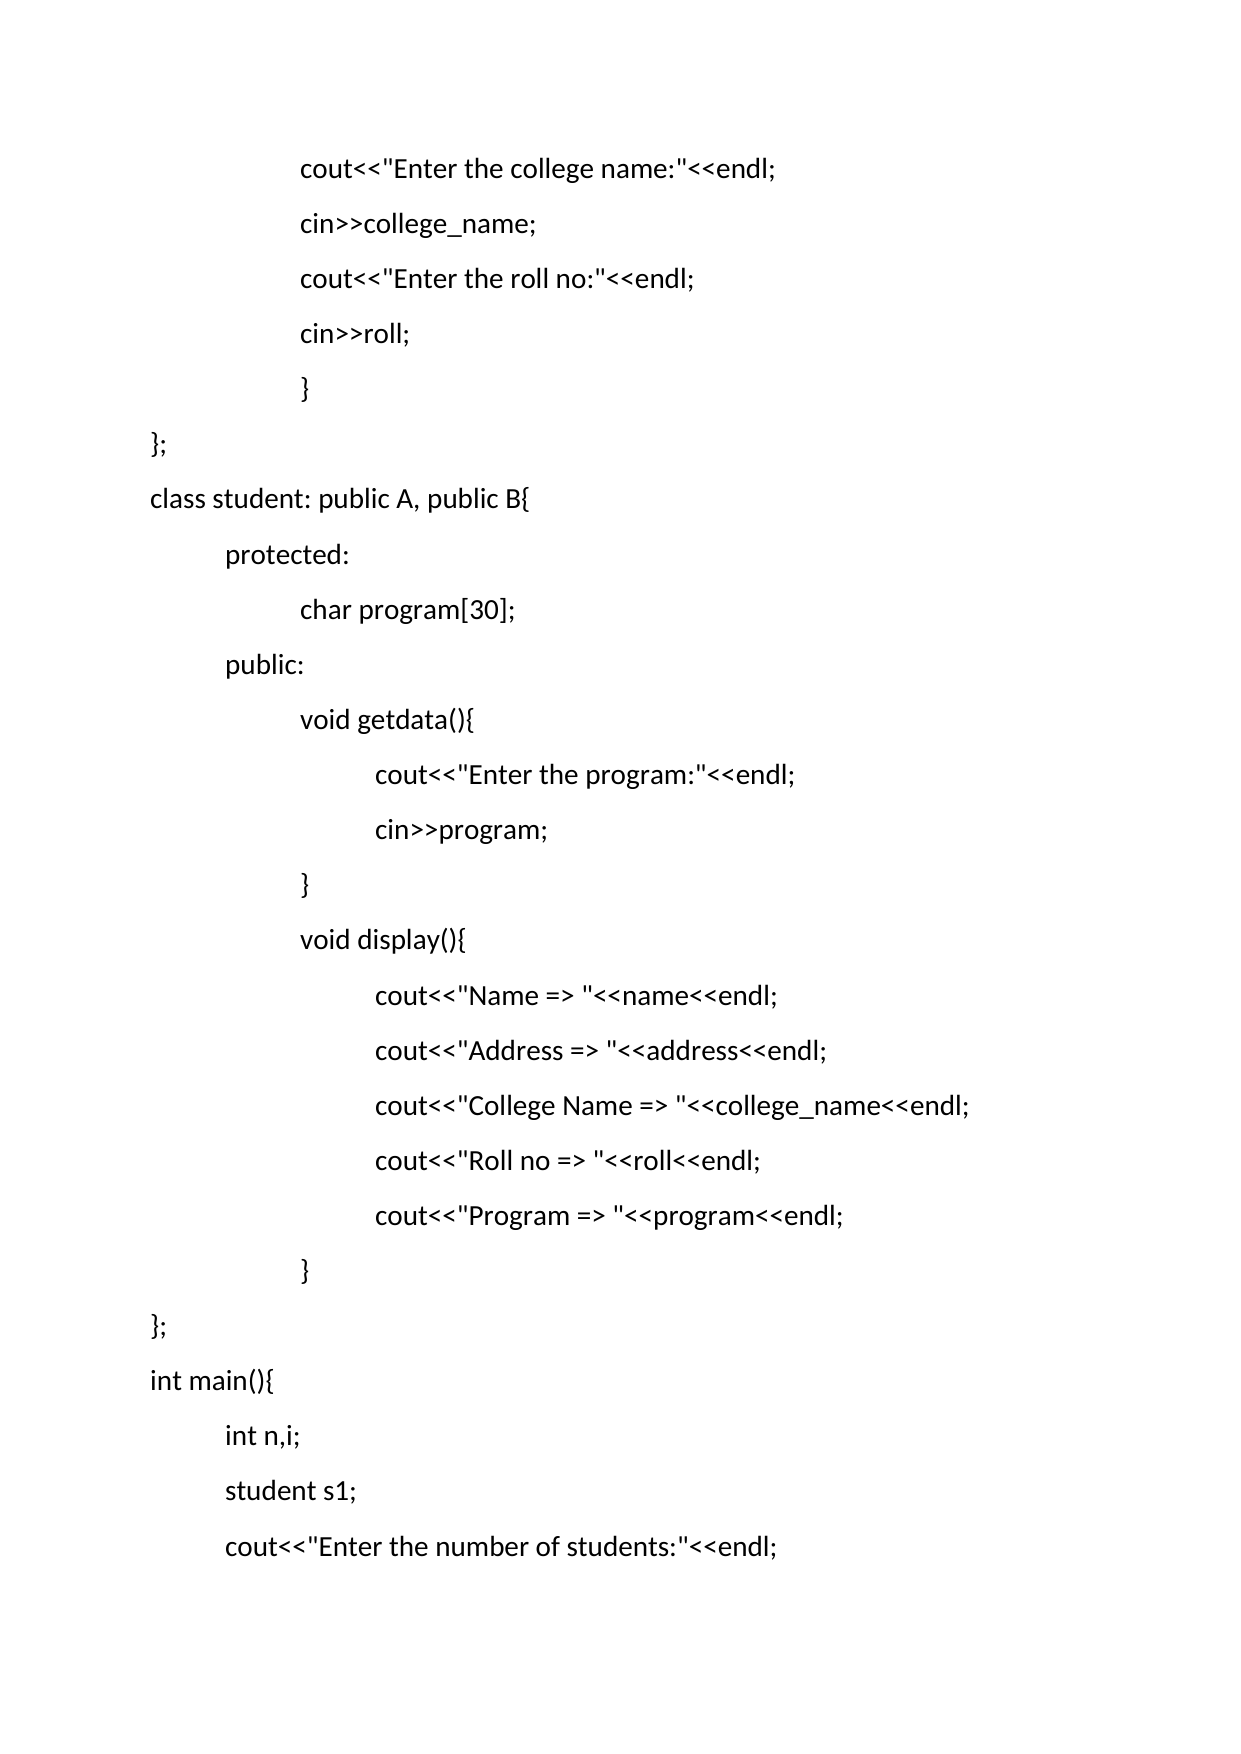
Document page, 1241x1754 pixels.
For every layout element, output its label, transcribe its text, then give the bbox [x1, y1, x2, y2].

text } [150, 866, 1090, 902]
text char program[30]; [150, 591, 1090, 626]
text } [150, 1252, 1090, 1288]
text cin>>program; [150, 811, 1090, 847]
text }; [150, 426, 1090, 461]
text } [150, 370, 1090, 406]
text cout<<"Enter the number of students:"<<endl; [150, 1528, 1090, 1563]
text cin>>roll; [150, 315, 1090, 351]
text int main(){ [150, 1362, 1090, 1398]
text int n,i; [150, 1417, 1090, 1453]
text protected: [150, 536, 1090, 571]
text cout<<"College Name => "<<college_name<<endl; [150, 1087, 1090, 1122]
text cout<<"Roll no => "<<roll<<endl; [150, 1142, 1090, 1177]
text cout<<"Program => "<<program<<endl; [150, 1197, 1090, 1233]
text cout<<"Enter the program:"<<endl; [150, 756, 1090, 792]
text cout<<"Address => "<<address<<endl; [150, 1032, 1090, 1067]
text void display(){ [150, 921, 1090, 957]
text cout<<"Name => "<<name<<endl; [150, 977, 1090, 1012]
text class student: public A, public B{ [150, 481, 1090, 516]
text public: [150, 646, 1090, 682]
text student s1; [150, 1472, 1090, 1508]
text cout<<"Enter the roll no:"<<endl; [150, 260, 1090, 296]
text cout<<"Enter the college name:"<<endl; [150, 150, 1090, 186]
text }; [150, 1307, 1090, 1343]
text cin>>college_name; [150, 205, 1090, 241]
text void getdata(){ [150, 701, 1090, 737]
